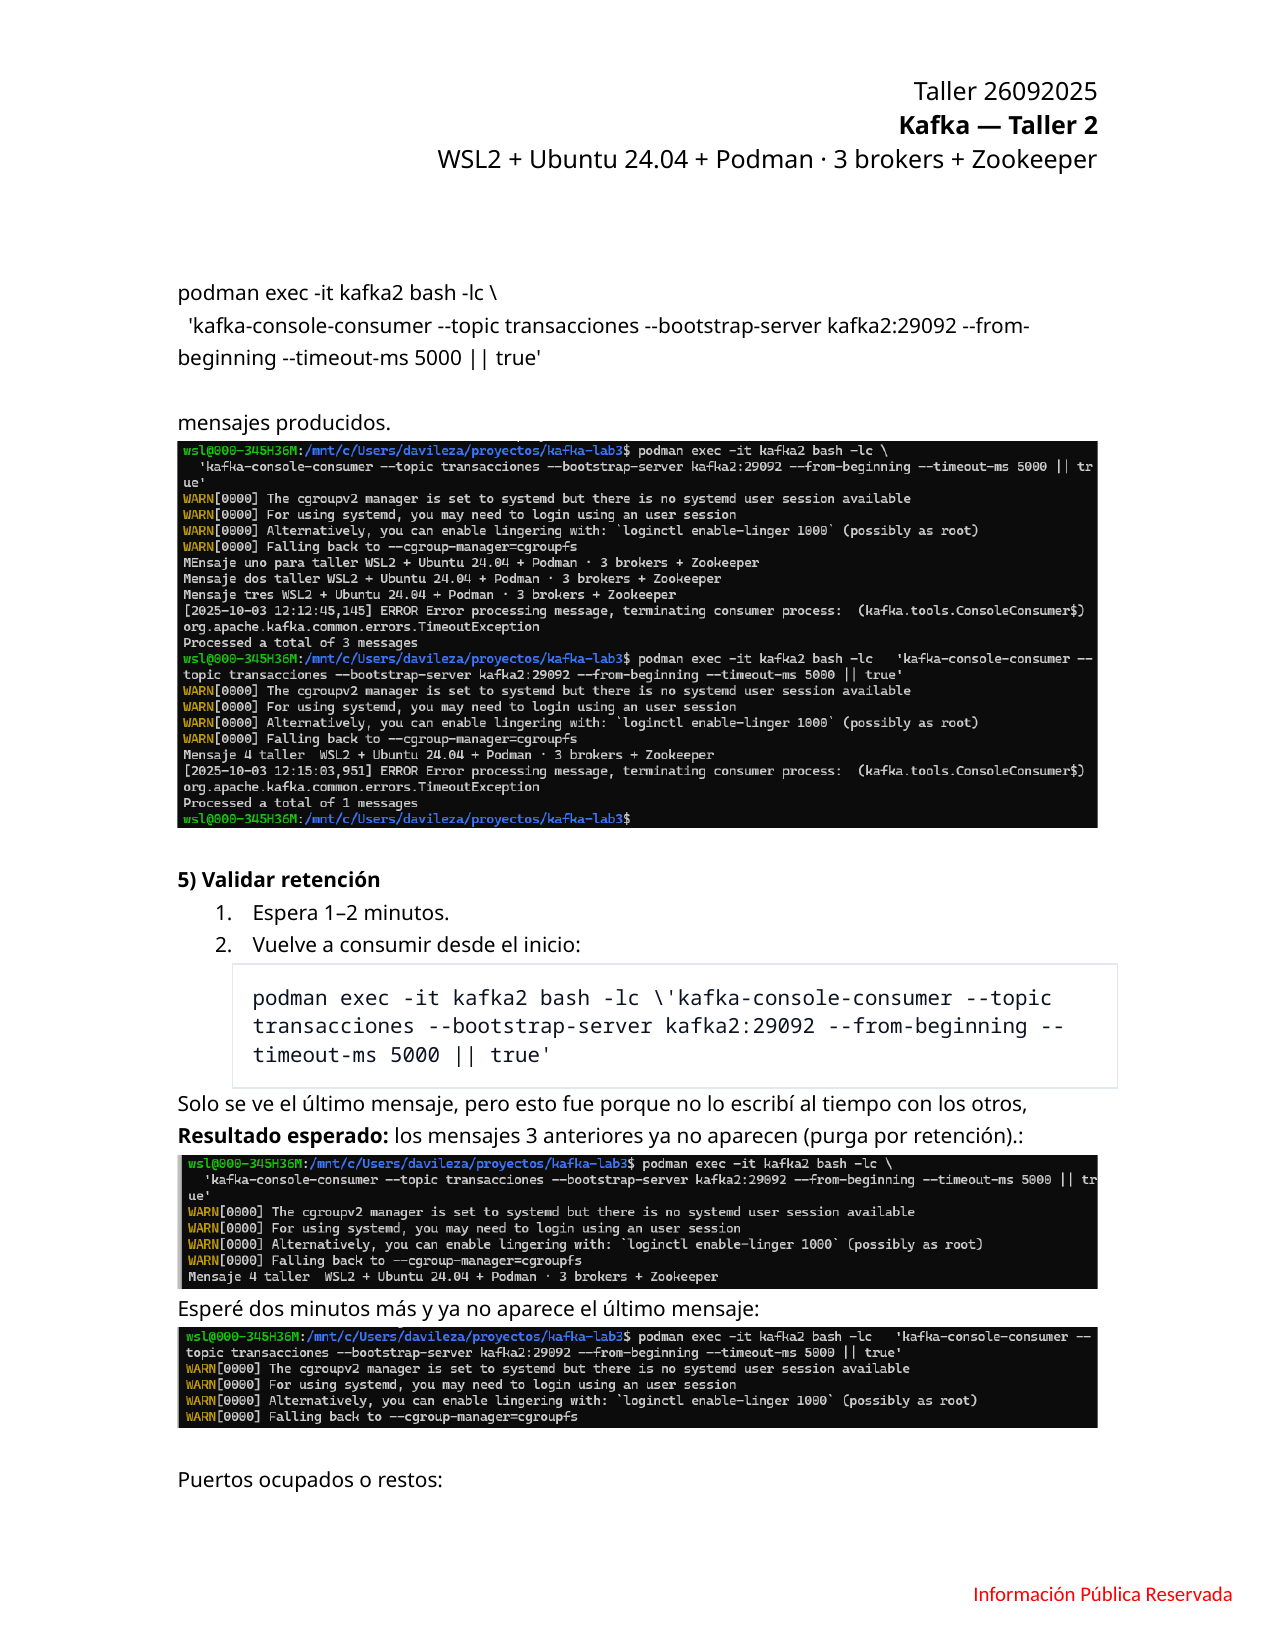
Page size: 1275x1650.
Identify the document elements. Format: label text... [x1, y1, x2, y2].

text mensajes producidos. [177, 408, 1098, 437]
list Espera 1–2 minutos. [215, 898, 1098, 926]
picture [177, 1155, 1098, 1289]
text Esperé dos minutos más y ya no aparece el último mensaje: [177, 1294, 1098, 1327]
list podman exec -it kafka2 bash -lc \'kafka-console-consumer --topic transacciones --bootstrap-server kafka2:29092 --from-beginning --timeout-ms 5000 || true' [233, 965, 1117, 1087]
text 'kafka-console-consumer --topic transacciones --bootstrap-server kafka2:29092 --from-beginning --timeout-ms 5000 || true' [177, 311, 1098, 372]
picture [177, 1327, 1098, 1428]
list Vuelve a consumir desde el inicio: [215, 930, 1098, 959]
text podman exec -it kafka2 bash -lc \ [177, 278, 1098, 307]
picture [177, 441, 1098, 828]
text Puertos ocupados o restos: [177, 1466, 1098, 1494]
text 5) Validar retención [177, 865, 1098, 893]
text Solo se ve el último mensaje, pero esto fue porque no lo escribí al tiempo con los otros, Resultado esperado: los mensajes 3 anteriores ya no aparecen (purga por retención).: [177, 1089, 1098, 1155]
